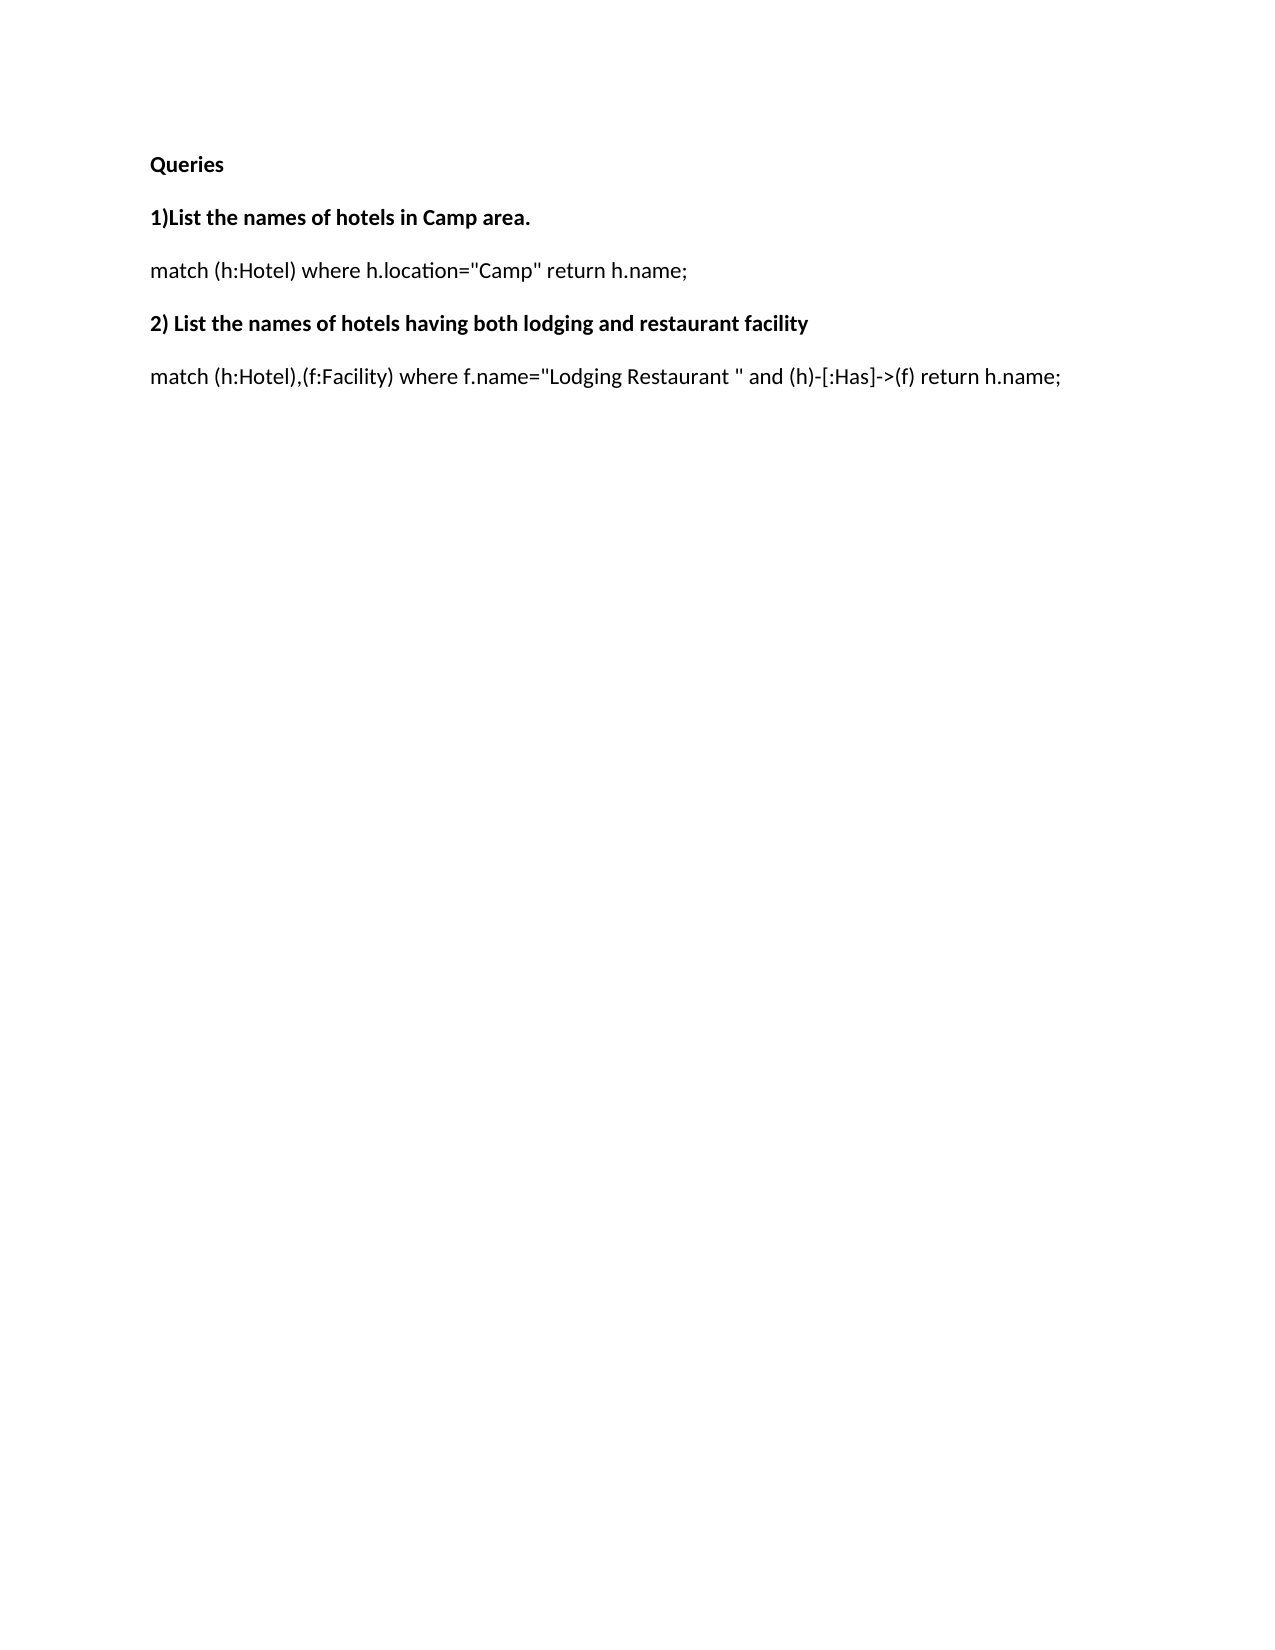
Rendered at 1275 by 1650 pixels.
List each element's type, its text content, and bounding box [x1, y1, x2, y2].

text Queries [150, 150, 1125, 178]
text match (h:Hotel),(f:Facility) where f.name="Lodging Restaurant " and (h)-[:Has]->(f) return h.name; [150, 362, 1125, 390]
text 2) List the names of hotels having both lodging and restaurant facility [150, 309, 1125, 337]
text 1)List the names of hotels in Camp area. [150, 203, 1125, 231]
text match (h:Hotel) where h.location="Camp" return h.name; [150, 256, 1125, 284]
